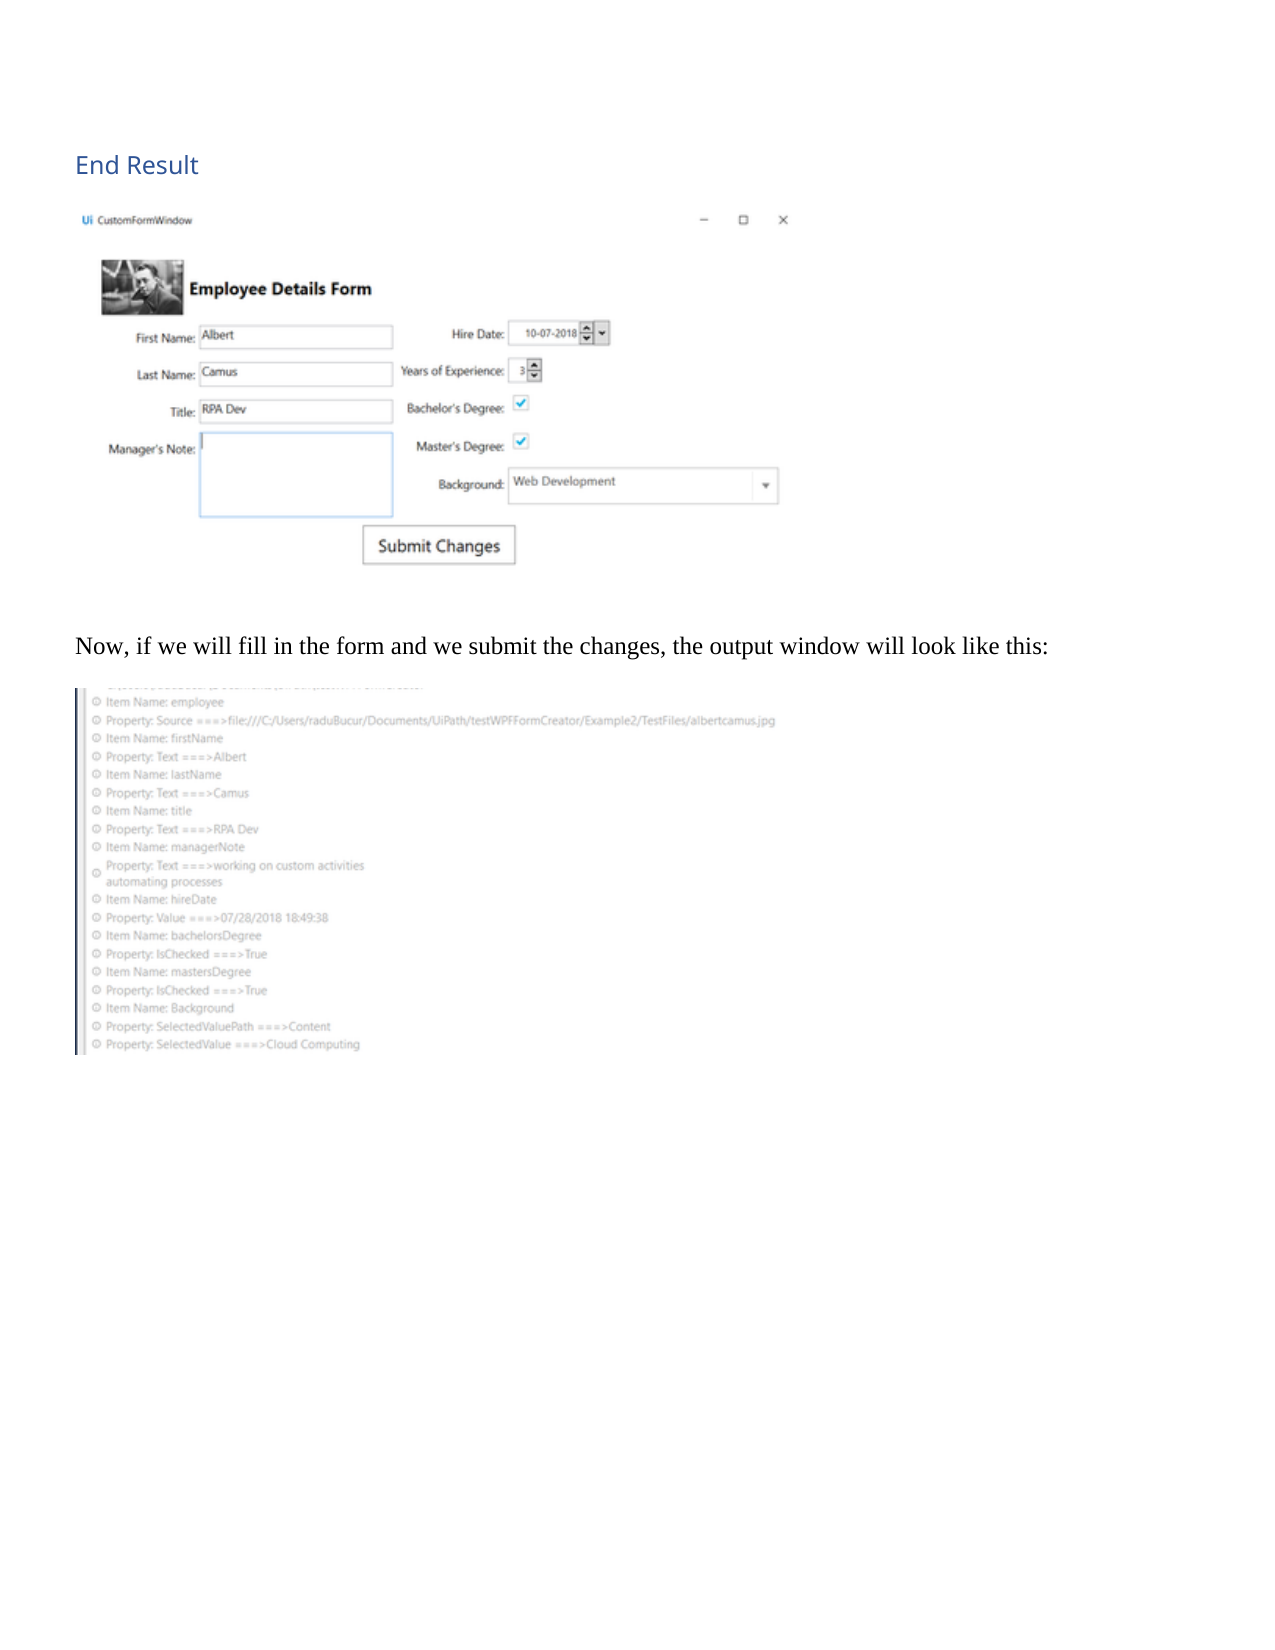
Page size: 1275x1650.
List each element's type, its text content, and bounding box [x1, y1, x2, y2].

subtitle End Result [75, 147, 1200, 181]
text Now, if we will fill in the form and we submit the changes, the output window will look like this: [75, 631, 1200, 660]
picture [75, 210, 802, 602]
picture [75, 688, 807, 1055]
